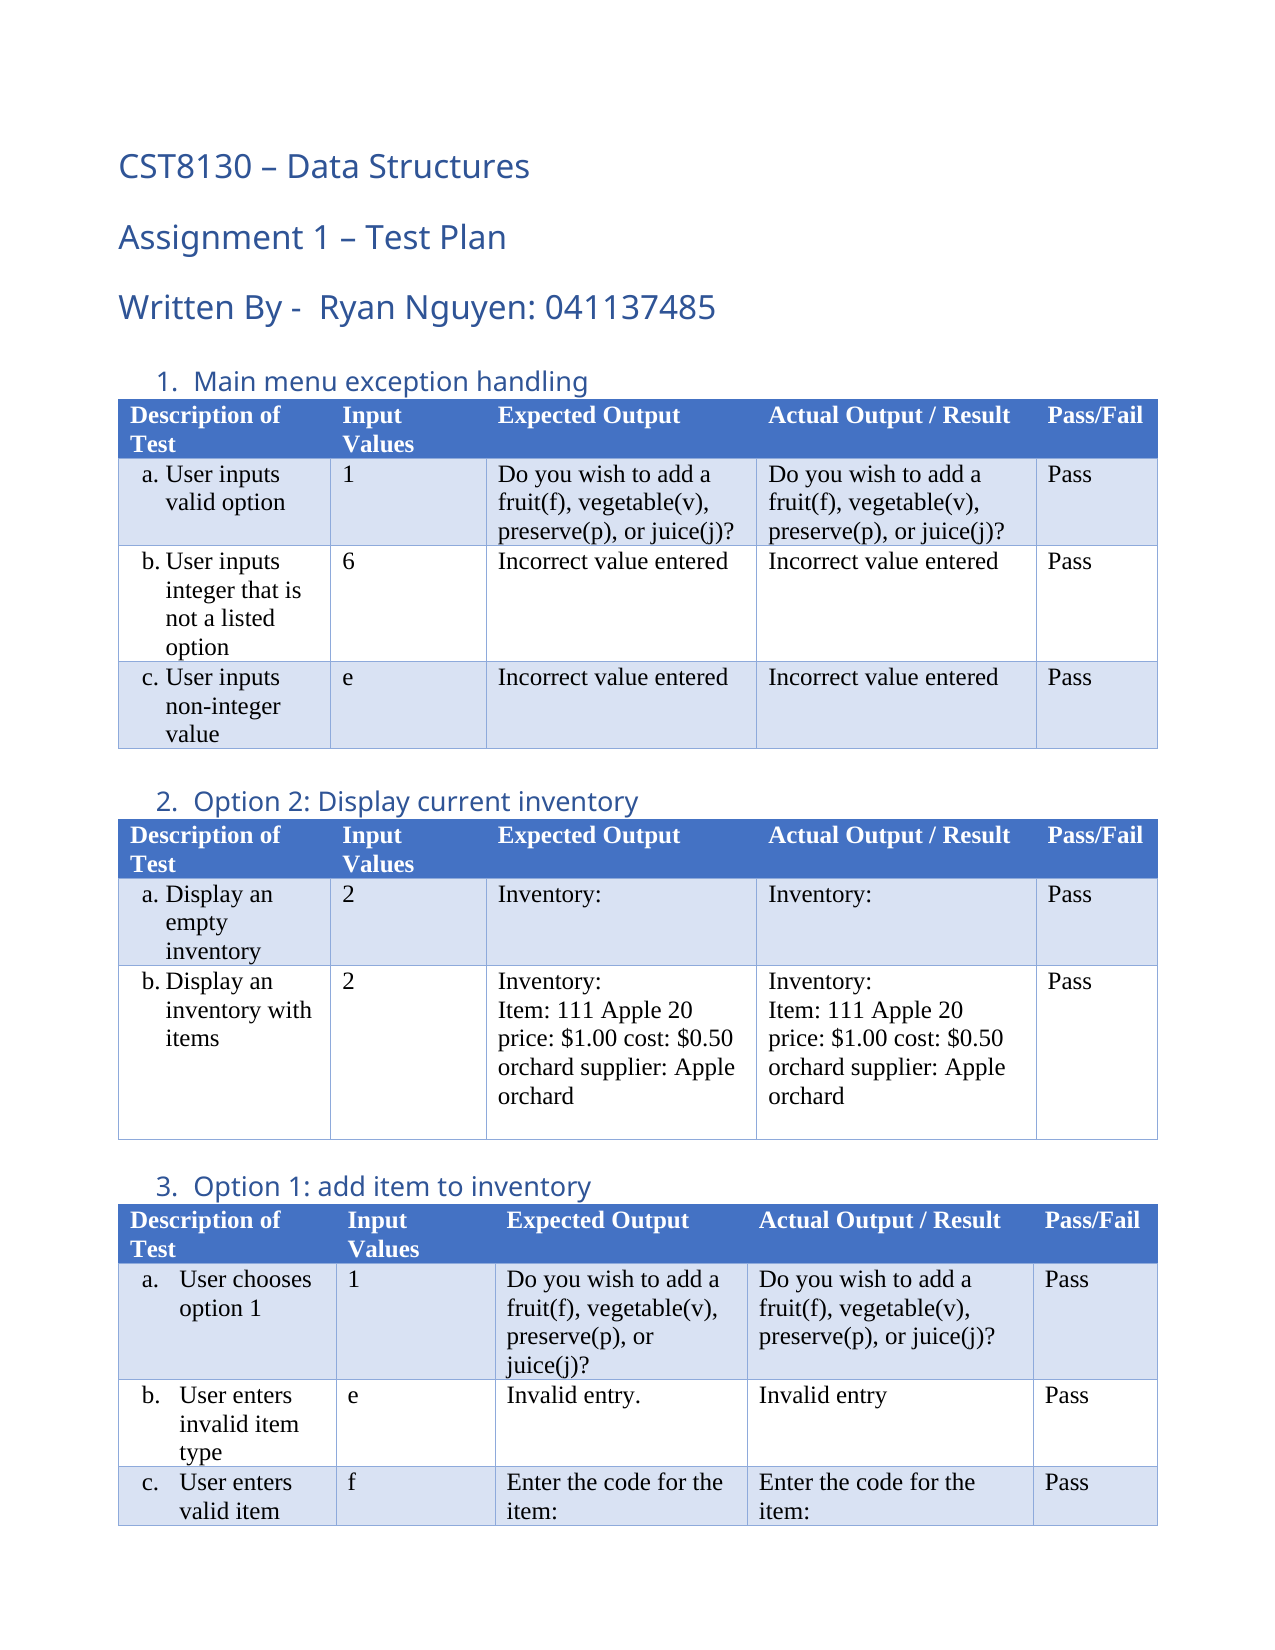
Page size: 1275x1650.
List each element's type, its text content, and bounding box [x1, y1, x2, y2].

table_cell User enters valid item type [119, 1467, 336, 1525]
table_header Pass/Fail [1037, 400, 1157, 458]
table_cell 2 [331, 879, 486, 965]
table_header Actual Output / Result [757, 820, 1036, 878]
table_cell Enter the code for the item: [748, 1467, 1033, 1525]
table_cell Incorrect value entered [487, 662, 756, 748]
table_header Expected Output [496, 1205, 747, 1263]
table_header Expected Output [487, 820, 756, 878]
table_cell Incorrect value entered [757, 546, 1036, 661]
table_cell Do you wish to add a fruit(f), vegetable(v), preserve(p), or juice(j)? [748, 1264, 1033, 1379]
table_cell User enters invalid item type [119, 1380, 336, 1466]
table_cell User inputs non-integer value [119, 662, 330, 748]
subtitle CST8130 – Data Structures [118, 143, 1157, 188]
table_cell 6 [331, 546, 486, 661]
table_cell Pass [1037, 966, 1157, 1138]
table_cell Enter the code for the item: [496, 1467, 747, 1525]
table_header Input Values [331, 820, 486, 878]
table_header Description of Test [119, 1205, 336, 1263]
table_header Input Values [337, 1205, 495, 1263]
table_header Pass/Fail [1034, 1205, 1157, 1263]
table_cell Inventory: [487, 879, 756, 965]
subtitle Main menu exception handling [156, 362, 1157, 399]
table_cell User chooses option 1 [119, 1264, 336, 1379]
table_header Expected Output [487, 400, 756, 458]
table_cell User inputs integer that is not a listed option [119, 546, 330, 661]
table_cell Do you wish to add a fruit(f), vegetable(v), preserve(p), or juice(j)? [757, 459, 1036, 545]
subtitle Option 2: Display current inventory [156, 782, 1157, 819]
table_cell Inventory: Item: 111 Apple 20 price: $1.00 cost: $0.50 orchard supplier: Apple orchard [487, 966, 756, 1138]
subtitle Written By - Ryan Nguyen: 041137485 [118, 284, 1157, 329]
table_cell e [337, 1380, 495, 1466]
subtitle Option 1: add item to inventory [156, 1167, 1157, 1204]
table_cell Pass [1034, 1467, 1157, 1525]
table_cell Pass [1037, 662, 1157, 748]
table_cell Do you wish to add a fruit(f), vegetable(v), preserve(p), or juice(j)? [487, 459, 756, 545]
table_cell Incorrect value entered [487, 546, 756, 661]
table_cell User inputs valid option [119, 459, 330, 545]
table_cell Display an empty inventory [119, 879, 330, 965]
table_cell Incorrect value entered [757, 662, 1036, 748]
table_cell Inventory: [757, 879, 1036, 965]
table_header Actual Output / Result [757, 400, 1036, 458]
table_cell Pass [1034, 1264, 1157, 1379]
table_cell Do you wish to add a fruit(f), vegetable(v), preserve(p), or juice(j)? [496, 1264, 747, 1379]
table_cell Invalid entry [748, 1380, 1033, 1466]
table_cell 1 [331, 459, 486, 545]
table_cell Pass [1037, 546, 1157, 661]
table_cell Display an inventory with items [119, 966, 330, 1138]
subtitle Assignment 1 – Test Plan [118, 213, 1157, 259]
table_header Actual Output / Result [748, 1205, 1033, 1263]
table_header Description of Test [119, 820, 330, 878]
table_cell Pass [1037, 879, 1157, 965]
table_header Input Values [331, 400, 486, 458]
table_cell 1 [337, 1264, 495, 1379]
table_cell Pass [1034, 1380, 1157, 1466]
table_cell f [337, 1467, 495, 1525]
table_header Description of Test [119, 400, 330, 458]
table_cell Invalid entry. [496, 1380, 747, 1466]
table_cell e [331, 662, 486, 748]
table_header Pass/Fail [1037, 820, 1157, 878]
table_cell 2 [331, 966, 486, 1138]
table_cell Inventory: Item: 111 Apple 20 price: $1.00 cost: $0.50 orchard supplier: Apple orchard [757, 966, 1036, 1138]
table_cell Pass [1037, 459, 1157, 545]
